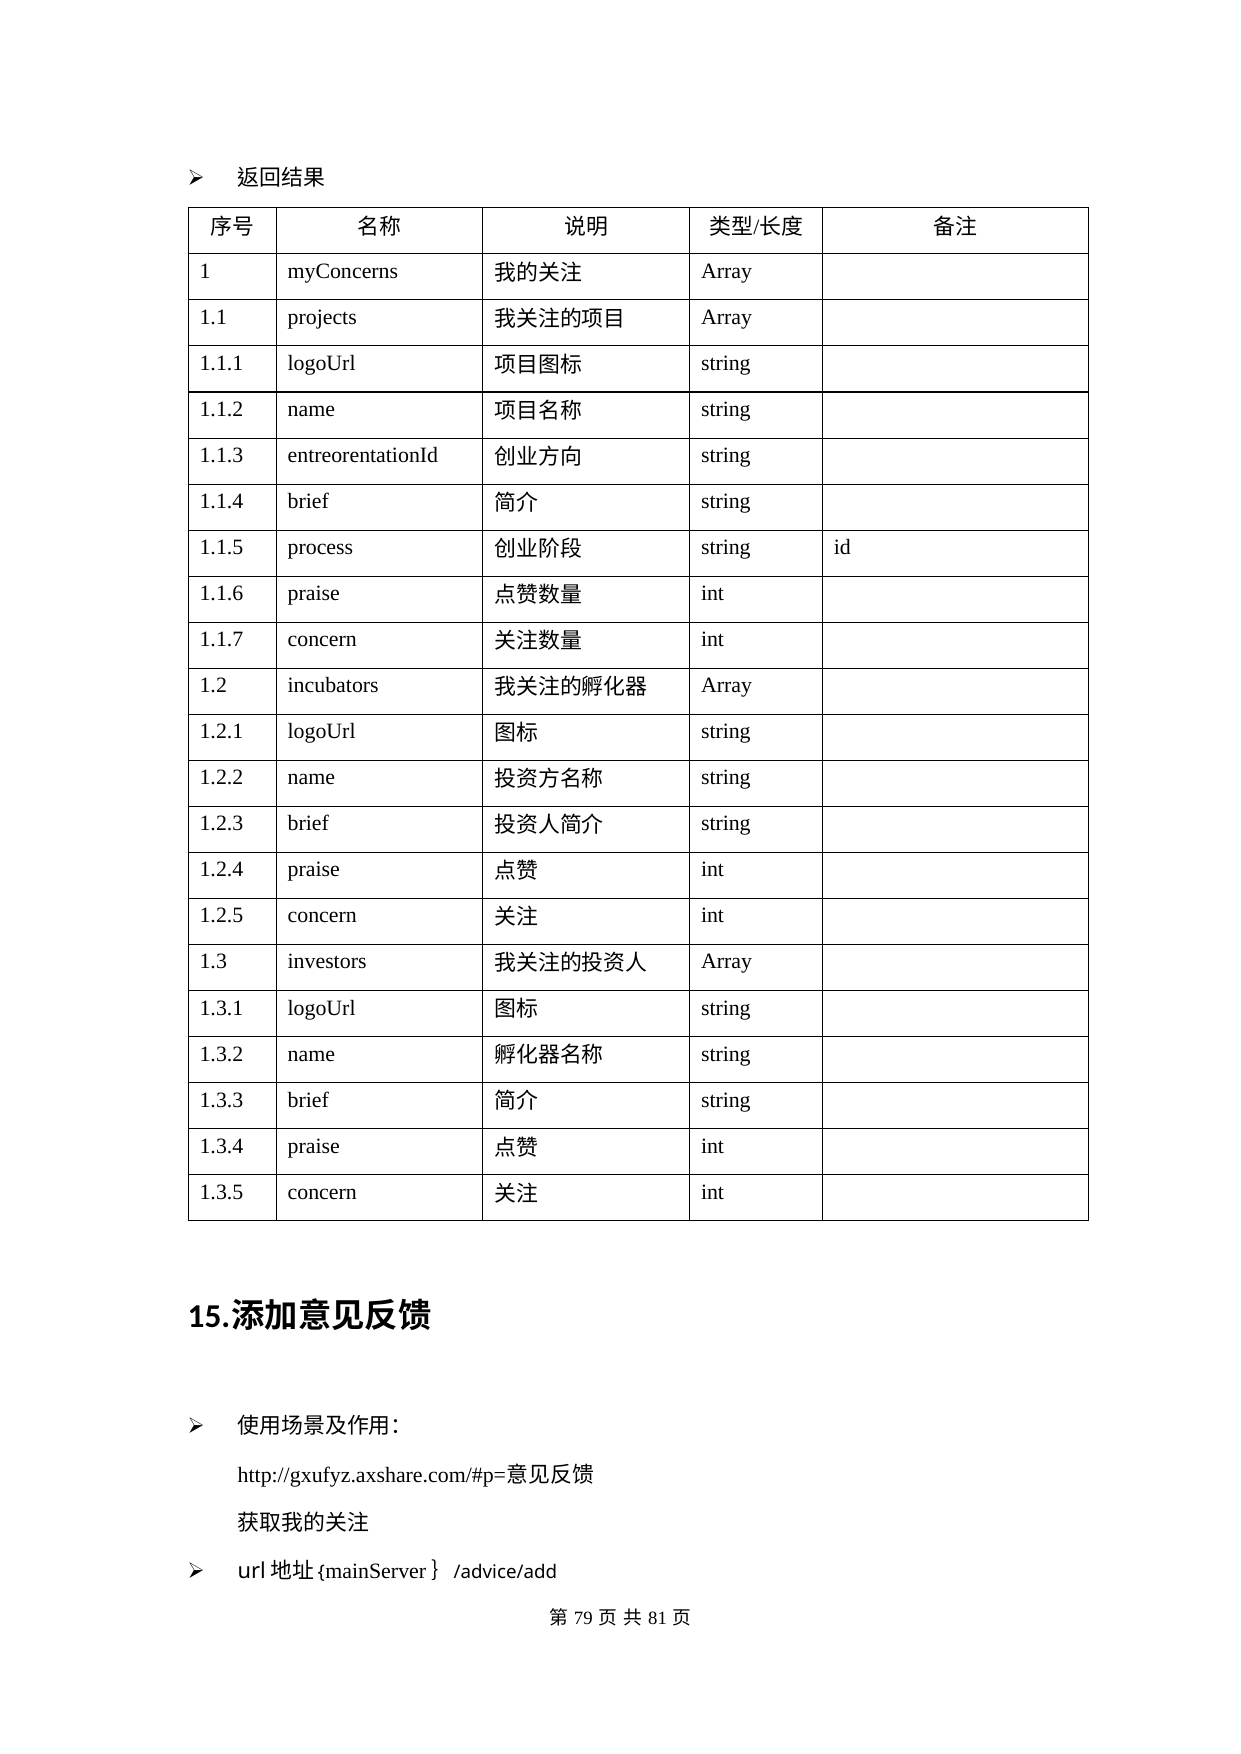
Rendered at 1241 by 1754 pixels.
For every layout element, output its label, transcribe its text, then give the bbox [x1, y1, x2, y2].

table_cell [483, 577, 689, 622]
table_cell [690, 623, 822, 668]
list 使用场景及作用： [187, 1408, 1053, 1440]
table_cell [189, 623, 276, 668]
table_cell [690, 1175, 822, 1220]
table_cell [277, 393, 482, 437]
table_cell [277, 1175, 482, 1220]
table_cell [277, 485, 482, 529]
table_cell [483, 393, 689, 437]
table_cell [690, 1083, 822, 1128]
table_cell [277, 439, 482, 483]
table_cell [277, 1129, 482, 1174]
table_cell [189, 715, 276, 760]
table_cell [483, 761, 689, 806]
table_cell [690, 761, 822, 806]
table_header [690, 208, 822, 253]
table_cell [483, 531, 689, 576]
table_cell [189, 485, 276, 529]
text 获取我的关注 [237, 1504, 1053, 1537]
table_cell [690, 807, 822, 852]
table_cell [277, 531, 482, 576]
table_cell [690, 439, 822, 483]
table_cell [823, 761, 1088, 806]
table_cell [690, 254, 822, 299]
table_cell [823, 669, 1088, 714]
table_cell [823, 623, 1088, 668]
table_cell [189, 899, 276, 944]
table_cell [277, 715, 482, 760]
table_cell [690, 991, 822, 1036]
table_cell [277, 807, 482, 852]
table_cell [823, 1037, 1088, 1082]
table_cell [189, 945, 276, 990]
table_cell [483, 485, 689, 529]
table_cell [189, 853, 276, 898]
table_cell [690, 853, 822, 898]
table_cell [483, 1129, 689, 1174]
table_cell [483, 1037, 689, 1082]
list url地址｛mainServer ｝/advice/add [187, 1553, 1053, 1585]
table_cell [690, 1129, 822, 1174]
text http://gxufyz.axshare.com/#p=意见反馈 [237, 1456, 1053, 1489]
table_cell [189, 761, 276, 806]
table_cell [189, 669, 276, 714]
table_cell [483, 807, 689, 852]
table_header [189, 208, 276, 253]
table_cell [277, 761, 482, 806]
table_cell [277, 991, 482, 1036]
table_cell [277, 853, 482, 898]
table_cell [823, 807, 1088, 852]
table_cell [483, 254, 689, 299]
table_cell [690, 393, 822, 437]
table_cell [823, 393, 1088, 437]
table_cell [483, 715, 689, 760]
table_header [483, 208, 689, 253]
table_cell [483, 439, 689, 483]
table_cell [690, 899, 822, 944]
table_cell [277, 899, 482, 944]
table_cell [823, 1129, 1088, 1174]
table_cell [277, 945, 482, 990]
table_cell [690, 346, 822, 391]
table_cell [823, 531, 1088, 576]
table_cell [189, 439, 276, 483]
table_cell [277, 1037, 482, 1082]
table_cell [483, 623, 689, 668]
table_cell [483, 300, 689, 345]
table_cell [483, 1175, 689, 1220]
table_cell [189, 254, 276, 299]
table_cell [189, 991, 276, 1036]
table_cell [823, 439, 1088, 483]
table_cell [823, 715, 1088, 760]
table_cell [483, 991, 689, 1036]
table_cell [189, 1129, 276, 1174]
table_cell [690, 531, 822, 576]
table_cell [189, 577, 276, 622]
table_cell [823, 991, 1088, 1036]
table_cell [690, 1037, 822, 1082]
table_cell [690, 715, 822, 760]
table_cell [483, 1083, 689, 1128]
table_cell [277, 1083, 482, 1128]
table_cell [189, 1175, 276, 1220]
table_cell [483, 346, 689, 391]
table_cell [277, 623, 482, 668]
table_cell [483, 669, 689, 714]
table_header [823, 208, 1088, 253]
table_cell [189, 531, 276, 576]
list 返回结果 [187, 162, 1053, 194]
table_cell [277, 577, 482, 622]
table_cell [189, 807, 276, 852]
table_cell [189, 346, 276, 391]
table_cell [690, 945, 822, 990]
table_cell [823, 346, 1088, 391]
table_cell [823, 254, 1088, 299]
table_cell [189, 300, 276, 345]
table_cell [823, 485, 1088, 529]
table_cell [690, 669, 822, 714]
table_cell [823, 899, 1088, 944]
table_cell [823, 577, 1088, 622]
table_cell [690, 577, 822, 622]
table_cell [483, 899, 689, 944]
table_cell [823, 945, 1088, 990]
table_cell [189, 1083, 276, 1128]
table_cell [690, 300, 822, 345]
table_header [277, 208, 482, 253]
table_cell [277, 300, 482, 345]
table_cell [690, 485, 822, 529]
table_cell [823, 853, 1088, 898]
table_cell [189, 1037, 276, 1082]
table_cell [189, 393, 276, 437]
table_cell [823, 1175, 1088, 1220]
subtitle 添加意见反馈 [187, 1281, 1053, 1346]
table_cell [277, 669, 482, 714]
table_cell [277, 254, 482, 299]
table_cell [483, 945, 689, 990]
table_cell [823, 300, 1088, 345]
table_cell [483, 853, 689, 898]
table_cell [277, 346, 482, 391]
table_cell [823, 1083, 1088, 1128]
